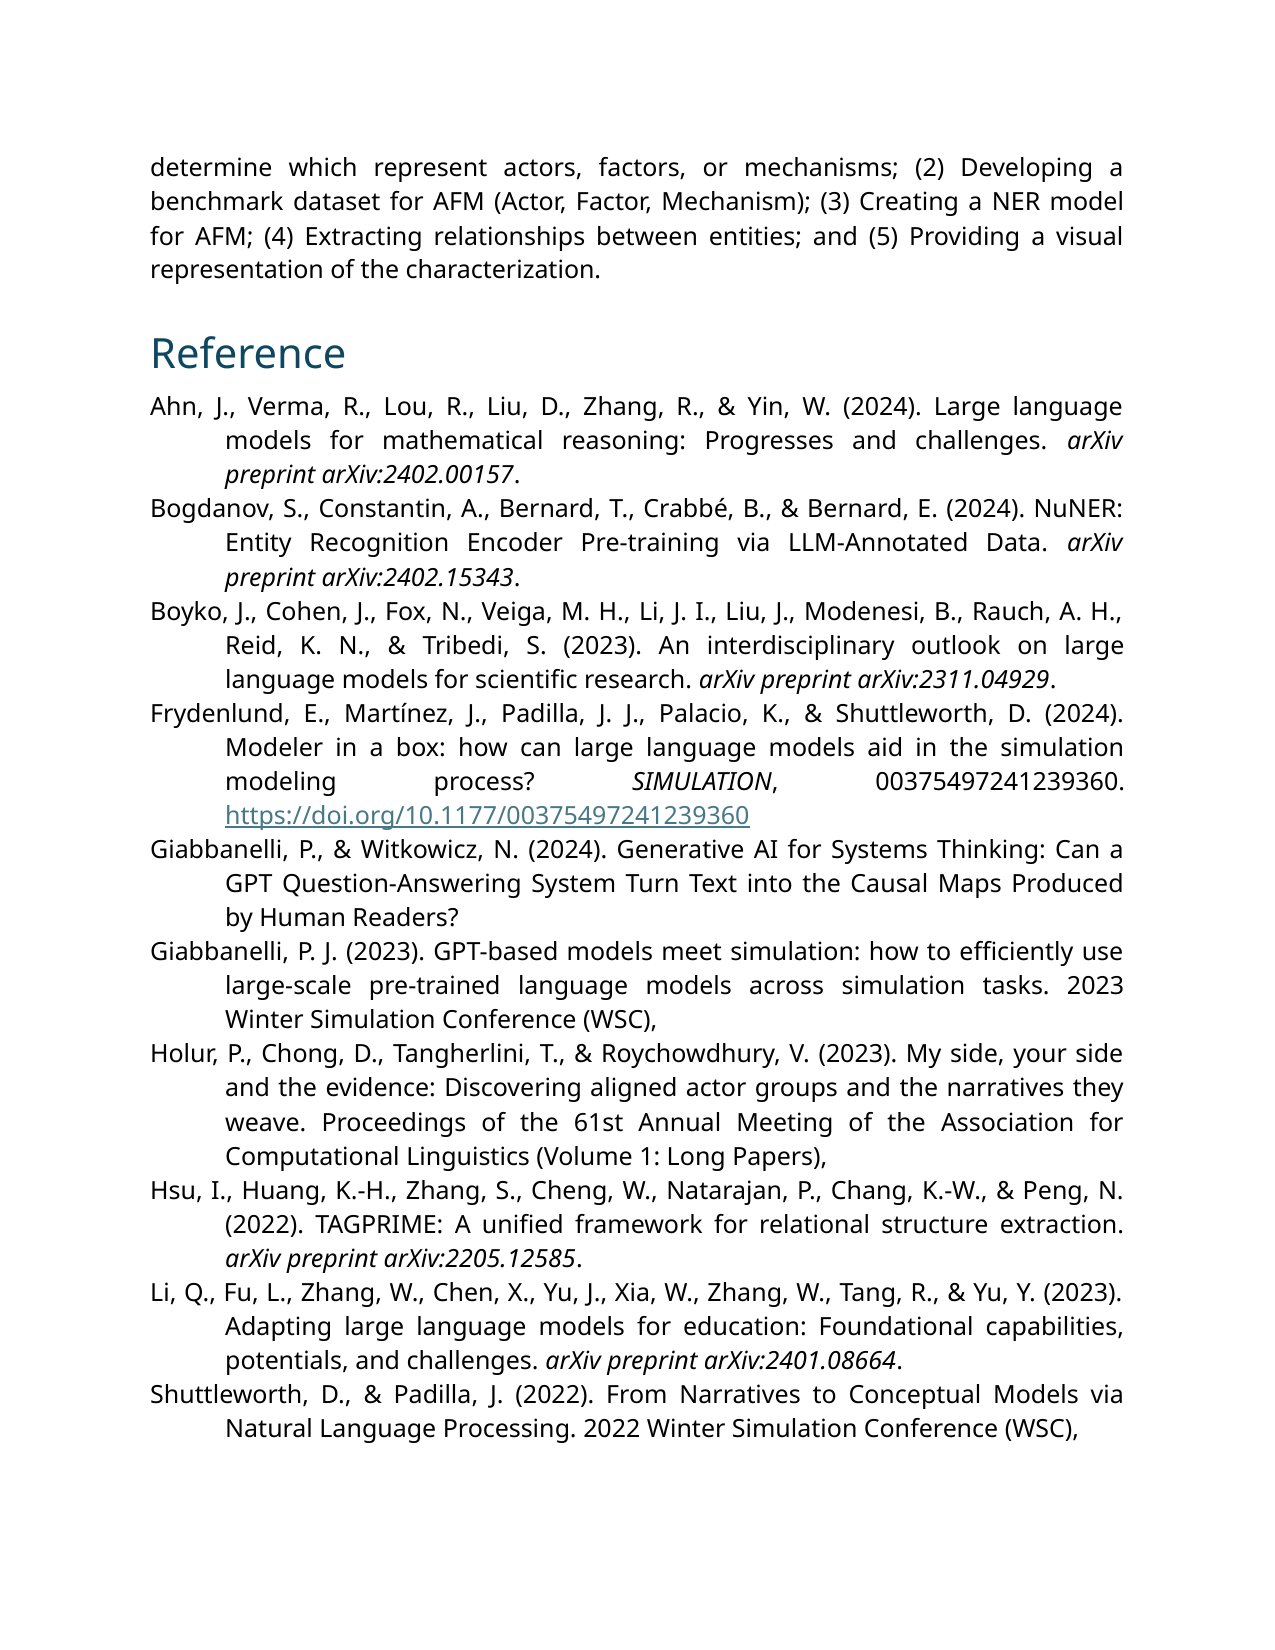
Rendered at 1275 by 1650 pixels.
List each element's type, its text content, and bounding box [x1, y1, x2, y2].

text Hsu, I., Huang, K.-H., Zhang, S., Cheng, W., Natarajan, P., Chang, K.-W., & Peng, N. (2022). TAGPRIME: A unified framework for relational structure extraction. arXiv preprint arXiv:2205.12585. [150, 1172, 1125, 1274]
subtitle Reference [150, 324, 1125, 381]
text Giabbanelli, P., & Witkowicz, N. (2024). Generative AI for Systems Thinking: Can a GPT Question-Answering System Turn Text into the Causal Maps Produced by Human Readers? [150, 832, 1125, 934]
text Bogdanov, S., Constantin, A., Bernard, T., Crabbé, B., & Bernard, E. (2024). NuNER: Entity Recognition Encoder Pre-training via LLM-Annotated Data. arXiv preprint arXiv:2402.15343. [150, 491, 1125, 593]
text Boyko, J., Cohen, J., Fox, N., Veiga, M. H., Li, J. I., Liu, J., Modenesi, B., Rauch, A. H., Reid, K. N., & Tribedi, S. (2023). An interdisciplinary outlook on large language models for scientific research. arXiv preprint arXiv:2311.04929. [150, 593, 1125, 695]
text Shuttleworth, D., & Padilla, J. (2022). From Narratives to Conceptual Models via Natural Language Processing. 2022 Winter Simulation Conference (WSC), [150, 1377, 1125, 1445]
text Frydenlund, E., Martínez, J., Padilla, J. J., Palacio, K., & Shuttleworth, D. (2024). Modeler in a box: how can large language models aid in the simulation modeling process? SIMULATION, 00375497241239360. https://doi.org/10.1177/00375497241239360 [150, 695, 1125, 832]
text Giabbanelli, P. J. (2023). GPT-based models meet simulation: how to efficiently use large-scale pre-trained language models across simulation tasks. 2023 Winter Simulation Conference (WSC), [150, 934, 1125, 1036]
text Holur, P., Chong, D., Tangherlini, T., & Roychowdhury, V. (2023). My side, your side and the evidence: Discovering aligned actor groups and the narratives they weave. Proceedings of the 61st Annual Meeting of the Association for Computational Linguistics (Volume 1: Long Papers), [150, 1036, 1125, 1172]
text Li, Q., Fu, L., Zhang, W., Chen, X., Yu, J., Xia, W., Zhang, W., Tang, R., & Yu, Y. (2023). Adapting large language models for education: Foundational capabilities, potentials, and challenges. arXiv preprint arXiv:2401.08664. [150, 1274, 1125, 1377]
text Ahn, J., Verma, R., Lou, R., Liu, D., Zhang, R., & Yin, W. (2024). Large language models for mathematical reasoning: Progresses and challenges. arXiv preprint arXiv:2402.00157. [150, 389, 1125, 491]
